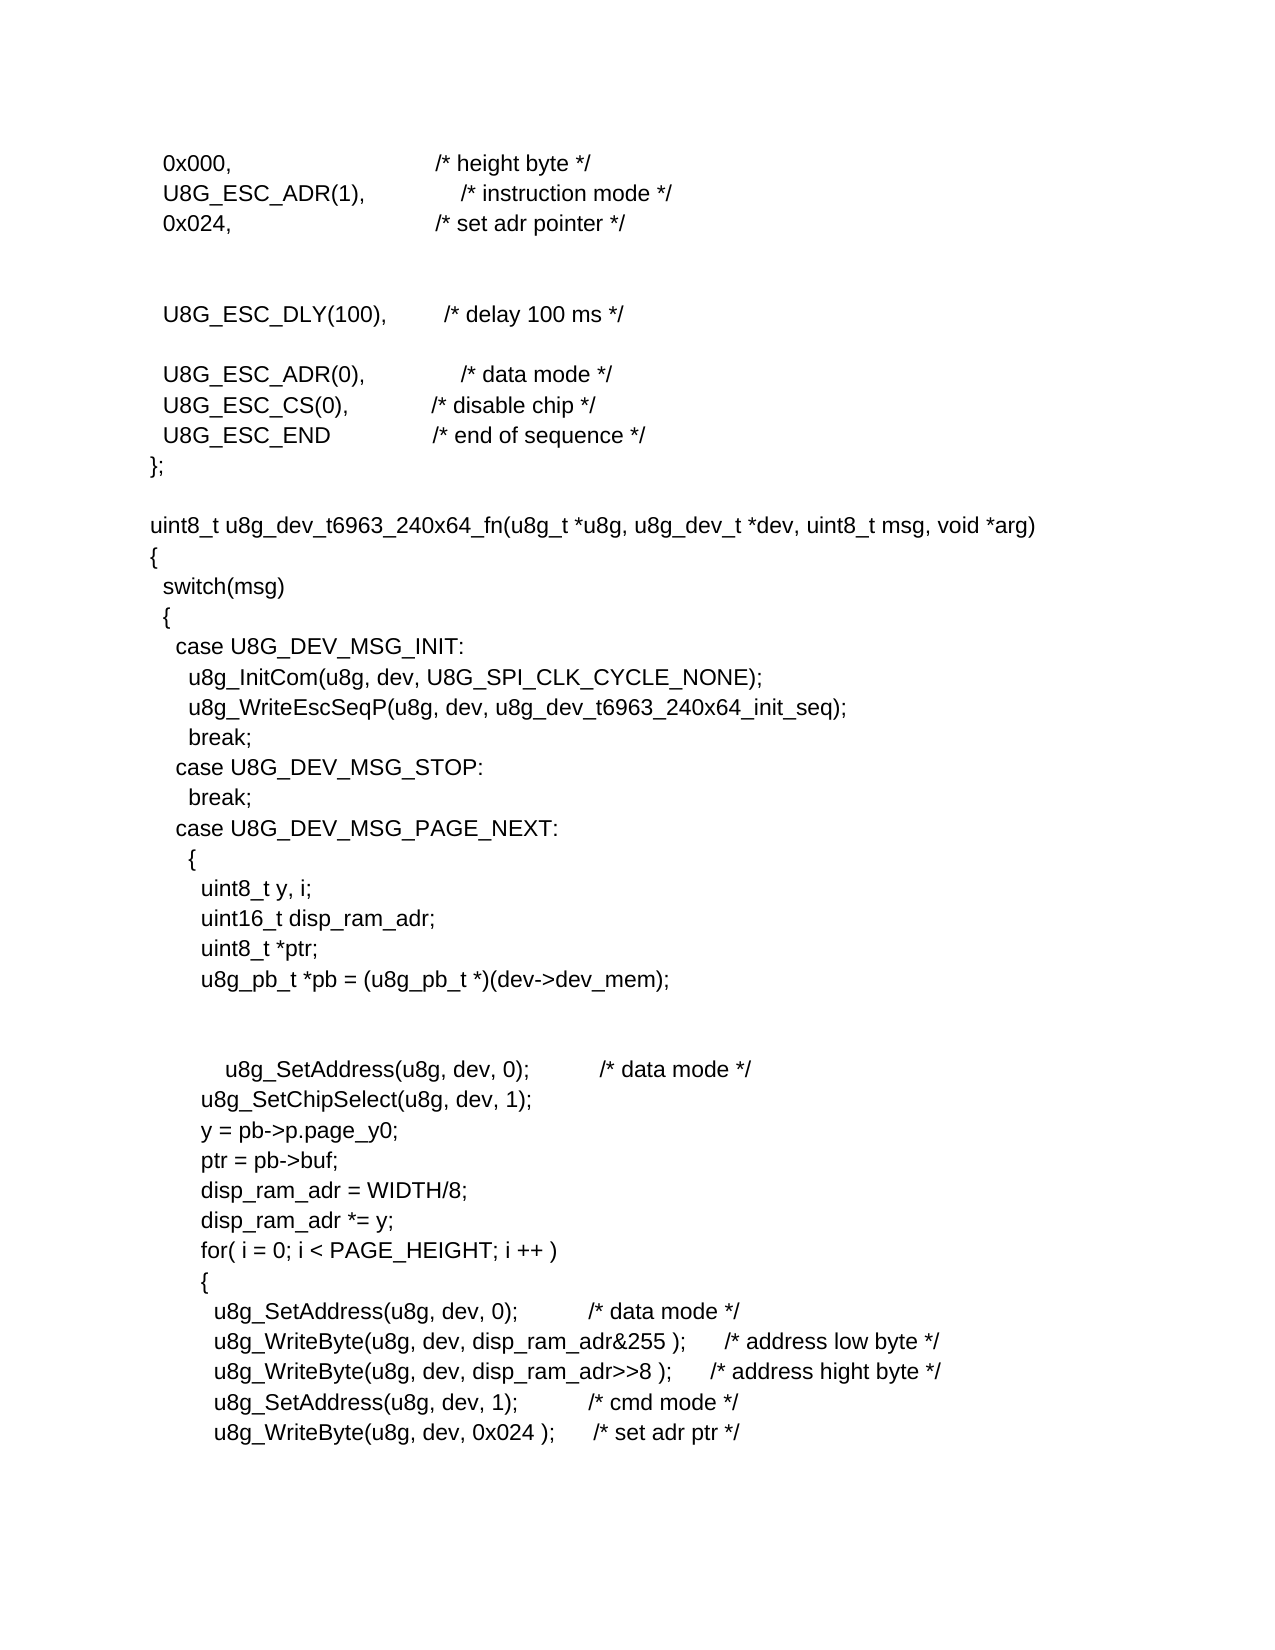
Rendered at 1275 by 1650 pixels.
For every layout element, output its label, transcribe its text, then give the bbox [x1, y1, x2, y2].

text U8G_ESC_DLY(100), /* delay 100 ms */ [150, 301, 1125, 327]
text case U8G_DEV_MSG_INIT: [150, 633, 1125, 660]
text uint16_t disp_ram_adr; [150, 905, 1125, 932]
text u8g_SetAddress(u8g, dev, 1); /* cmd mode */ [150, 1388, 1125, 1415]
text 0x000, /* height byte */ [150, 150, 1125, 176]
text u8g_WriteByte(u8g, dev, 0x024 ); /* set adr ptr */ [150, 1419, 1125, 1445]
text uint8_t *ptr; [150, 935, 1125, 962]
text U8G_ESC_CS(0), /* disable chip */ [150, 392, 1125, 418]
text u8g_SetAddress(u8g, dev, 0); /* data mode */ [150, 1056, 1125, 1083]
text case U8G_DEV_MSG_STOP: [150, 754, 1125, 781]
text U8G_ESC_ADR(1), /* instruction mode */ [150, 180, 1125, 207]
text disp_ram_adr = WIDTH/8; [150, 1177, 1125, 1203]
text 0x024, /* set adr pointer */ [150, 210, 1125, 237]
text u8g_InitCom(u8g, dev, U8G_SPI_CLK_CYCLE_NONE); [150, 663, 1125, 690]
text { [150, 1268, 1125, 1294]
text { [150, 543, 1125, 569]
text { [150, 603, 1125, 629]
text u8g_SetAddress(u8g, dev, 0); /* data mode */ [150, 1298, 1125, 1324]
text y = pb->p.page_y0; [150, 1117, 1125, 1143]
text disp_ram_adr *= y; [150, 1207, 1125, 1234]
text break; [150, 724, 1125, 750]
text { [150, 845, 1125, 871]
text U8G_ESC_END /* end of sequence */ [150, 422, 1125, 448]
text for( i = 0; i < PAGE_HEIGHT; i ++ ) [150, 1237, 1125, 1264]
text }; [150, 452, 1125, 478]
text ptr = pb->buf; [150, 1147, 1125, 1173]
text break; [150, 784, 1125, 811]
text uint8_t u8g_dev_t6963_240x64_fn(u8g_t *u8g, u8g_dev_t *dev, uint8_t msg, void *arg) [150, 512, 1125, 539]
text u8g_WriteByte(u8g, dev, disp_ram_adr>>8 ); /* address hight byte */ [150, 1358, 1125, 1385]
text u8g_WriteByte(u8g, dev, disp_ram_adr&255 ); /* address low byte */ [150, 1328, 1125, 1354]
text case U8G_DEV_MSG_PAGE_NEXT: [150, 814, 1125, 841]
text u8g_WriteEscSeqP(u8g, dev, u8g_dev_t6963_240x64_init_seq); [150, 694, 1125, 720]
text U8G_ESC_ADR(0), /* data mode */ [150, 361, 1125, 388]
text u8g_pb_t *pb = (u8g_pb_t *)(dev->dev_mem); [150, 966, 1125, 992]
text uint8_t y, i; [150, 875, 1125, 901]
text u8g_SetChipSelect(u8g, dev, 1); [150, 1086, 1125, 1113]
text switch(msg) [150, 573, 1125, 599]
